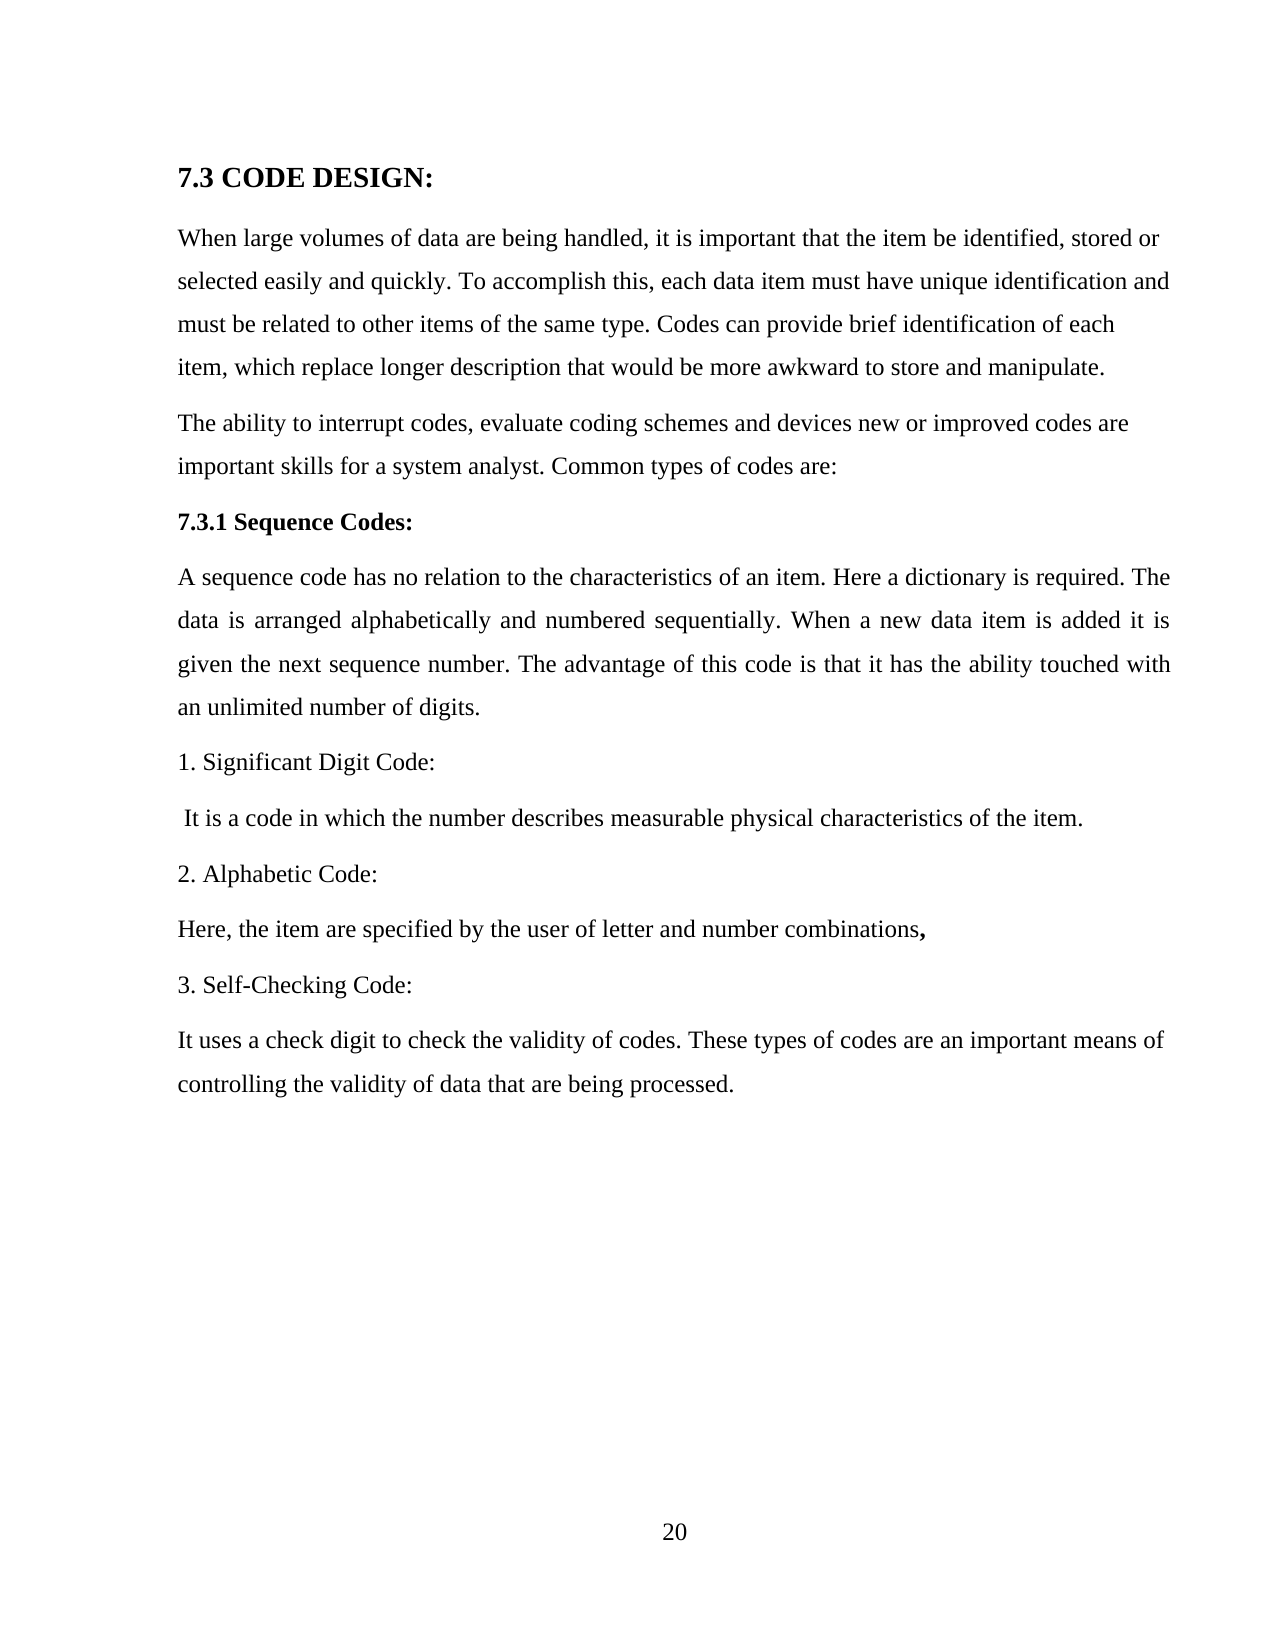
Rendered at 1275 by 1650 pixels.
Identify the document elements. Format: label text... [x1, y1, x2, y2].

subtitle 7.3 CODE DESIGN: [177, 160, 1172, 194]
text 7.3.1 Sequence Codes: [177, 507, 1172, 536]
text It is a code in which the number describes measurable physical characteristics of the item. [177, 803, 1172, 832]
text The ability to interrupt codes, evaluate coding schemes and devices new or improved codes are important skills for a system analyst. Common types of codes are: [177, 408, 1172, 480]
text When large volumes of data are being handled, it is important that the item be identified, stored or selected easily and quickly. To accomplish this, each data item must have unique identification and must be related to other items of the same type. Codes can provide brief identification of each item, which replace longer description that would be more awkward to store and manipulate. [177, 223, 1172, 381]
text It uses a check digit to check the validity of codes. These types of codes are an important means of controlling the validity of data that are being processed. [177, 1026, 1172, 1097]
subtitle 3. Self-Checking Code: [177, 970, 1172, 999]
subtitle Here, the item are specified by the user of letter and number combinations, [177, 914, 1172, 943]
subtitle A sequence code has no relation to the characteristics of an item. Here a dictionary is required. The data is arranged alphabetically and numbered sequentially. When a new data item is added it is given the next sequence number. The advantage of this code is that it has the ability touched with an unlimited number of digits. [177, 562, 1172, 721]
text 2. Alphabetic Code: [177, 859, 1172, 887]
subtitle 1. Significant Digit Code: [177, 747, 1172, 776]
